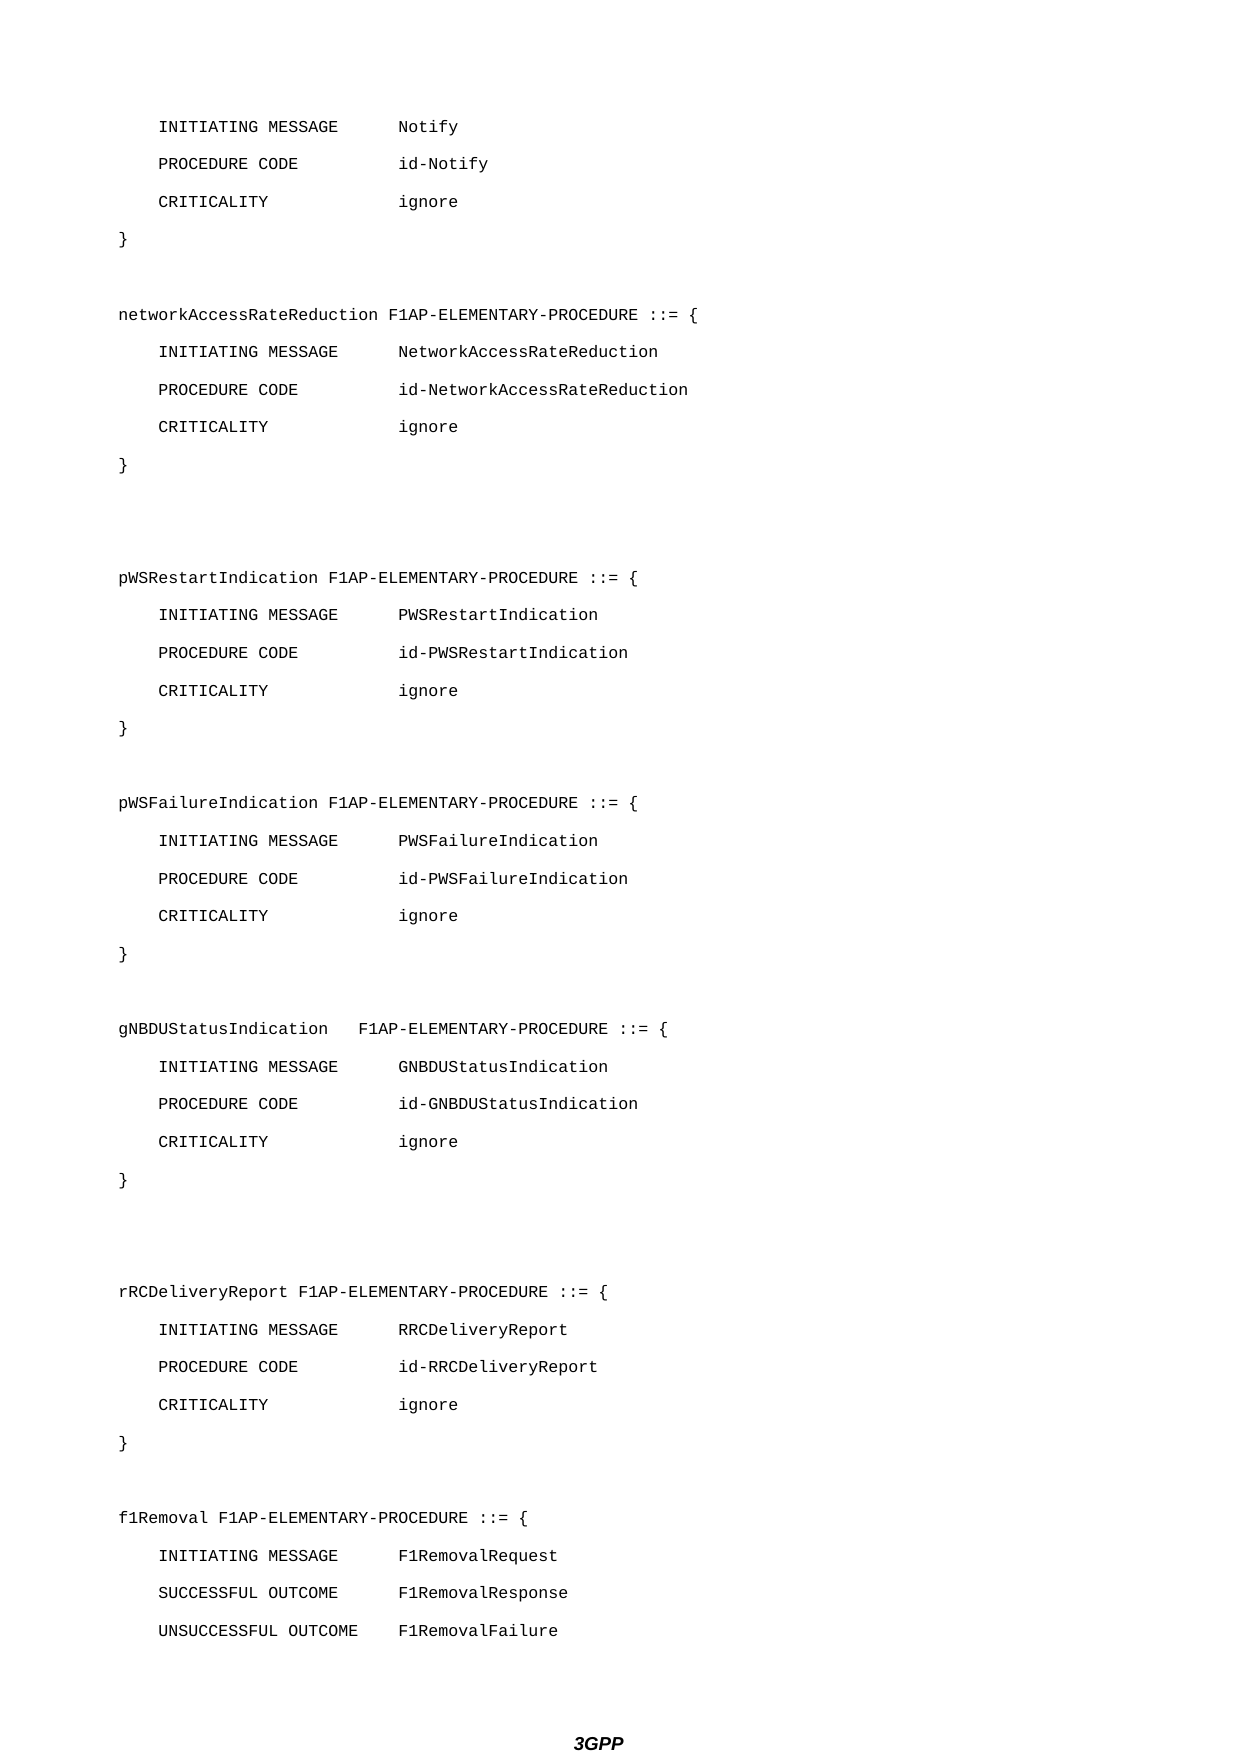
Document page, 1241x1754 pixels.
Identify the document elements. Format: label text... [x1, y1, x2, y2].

text CRITICALITY ignore [118, 193, 1081, 212]
text networkAccessRateReduction F1AP-ELEMENTARY-PROCEDURE ::= { [118, 306, 1081, 325]
text INITIATING MESSAGE PWSRestartIndication [118, 607, 1081, 626]
text INITIATING MESSAGE GNBDUStatusIndication [118, 1058, 1081, 1077]
text PROCEDURE CODE id-Notify [118, 156, 1081, 174]
text INITIATING MESSAGE Notify [118, 118, 1081, 137]
text PROCEDURE CODE id-PWSRestartIndication [118, 644, 1081, 663]
text CRITICALITY ignore [118, 908, 1081, 927]
text PROCEDURE CODE id-NetworkAccessRateReduction [118, 381, 1081, 400]
text PROCEDURE CODE id-RRCDeliveryReport [118, 1359, 1081, 1378]
text CRITICALITY ignore [118, 682, 1081, 701]
text } [118, 945, 1081, 964]
text INITIATING MESSAGE NetworkAccessRateReduction [118, 344, 1081, 363]
text UNSUCCESSFUL OUTCOME F1RemovalFailure [118, 1622, 1081, 1641]
text CRITICALITY ignore [118, 1397, 1081, 1416]
text PROCEDURE CODE id-GNBDUStatusIndication [118, 1096, 1081, 1115]
text INITIATING MESSAGE RRCDeliveryReport [118, 1321, 1081, 1340]
text CRITICALITY ignore [118, 419, 1081, 438]
text SUCCESSFUL OUTCOME F1RemovalResponse [118, 1585, 1081, 1603]
text pWSRestartIndication F1AP-ELEMENTARY-PROCEDURE ::= { [118, 569, 1081, 588]
text } [118, 457, 1081, 475]
text gNBDUStatusIndication F1AP-ELEMENTARY-PROCEDURE ::= { [118, 1021, 1081, 1039]
text INITIATING MESSAGE F1RemovalRequest [118, 1547, 1081, 1566]
text } [118, 720, 1081, 739]
text pWSFailureIndication F1AP-ELEMENTARY-PROCEDURE ::= { [118, 795, 1081, 814]
text } [118, 231, 1081, 250]
text PROCEDURE CODE id-PWSFailureIndication [118, 870, 1081, 889]
text rRCDeliveryReport F1AP-ELEMENTARY-PROCEDURE ::= { [118, 1284, 1081, 1303]
text f1Removal F1AP-ELEMENTARY-PROCEDURE ::= { [118, 1509, 1081, 1528]
text } [118, 1434, 1081, 1453]
text CRITICALITY ignore [118, 1133, 1081, 1152]
text } [118, 1171, 1081, 1190]
text INITIATING MESSAGE PWSFailureIndication [118, 833, 1081, 851]
